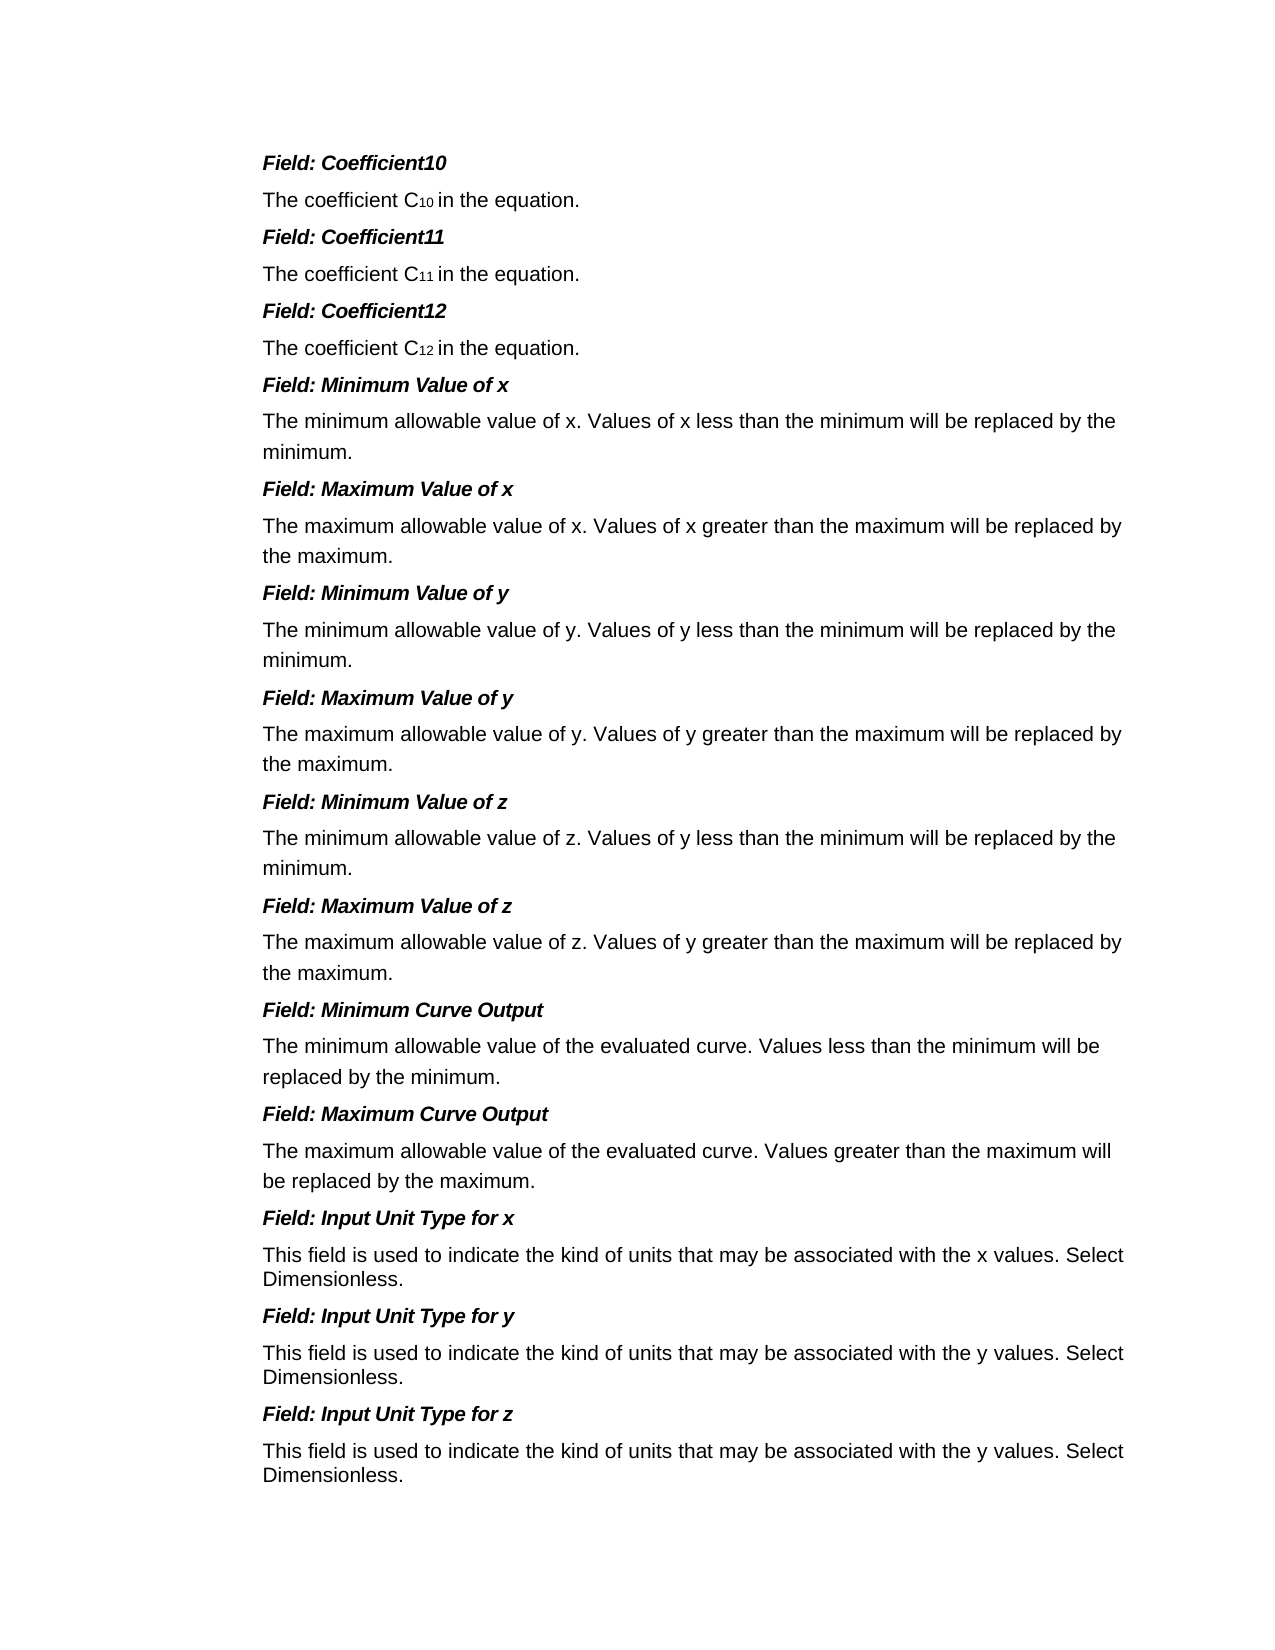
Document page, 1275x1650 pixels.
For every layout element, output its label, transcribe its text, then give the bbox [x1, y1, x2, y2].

text The minimum allowable value of x. Values of x less than the minimum will be replaced by the [262, 409, 1125, 433]
text This field is used to indicate the kind of units that may be associated with the y values. Select Dimensionless. [262, 1341, 1125, 1388]
text The maximum allowable value of x. Values of x greater than the maximum will be replaced by [262, 513, 1125, 537]
subtitle Field: Minimum Value of y [262, 580, 1125, 605]
text The minimum allowable value of the evaluated curve. Values less than the minimum will be [262, 1034, 1125, 1058]
subtitle Field: Minimum Curve Output [262, 997, 1125, 1022]
text This field is used to indicate the kind of units that may be associated with the y values. Select Dimensionless. [262, 1438, 1125, 1486]
text This field is used to indicate the kind of units that may be associated with the x values. Select Dimensionless. [262, 1243, 1125, 1291]
subtitle Field: Coefficient12 [262, 298, 1125, 323]
text The coefficient C12 in the equation. [262, 335, 1125, 359]
text the maximum. [262, 960, 1125, 984]
text the maximum. [262, 752, 1125, 776]
text The maximum allowable value of y. Values of y greater than the maximum will be replaced by [262, 722, 1125, 746]
text the maximum. [262, 544, 1125, 568]
subtitle Field: Maximum Value of x [262, 476, 1125, 501]
text replaced by the minimum. [262, 1064, 1125, 1088]
subtitle Field: Minimum Value of z [262, 788, 1125, 813]
subtitle Field: Input Unit Type for y [262, 1303, 1125, 1328]
text The maximum allowable value of the evaluated curve. Values greater than the maximum will [262, 1138, 1125, 1162]
subtitle Field: Coefficient11 [262, 224, 1125, 249]
subtitle Field: Coefficient10 [262, 150, 1125, 175]
subtitle Field: Input Unit Type for x [262, 1205, 1125, 1230]
subtitle Field: Input Unit Type for z [262, 1401, 1125, 1426]
text minimum. [262, 856, 1125, 880]
subtitle Field: Maximum Curve Output [262, 1101, 1125, 1126]
text The coefficient C10 in the equation. [262, 187, 1125, 211]
text minimum. [262, 648, 1125, 672]
text The minimum allowable value of z. Values of y less than the minimum will be replaced by the [262, 826, 1125, 850]
subtitle Field: Maximum Value of z [262, 893, 1125, 918]
text The minimum allowable value of y. Values of y less than the minimum will be replaced by the [262, 618, 1125, 642]
subtitle Field: Maximum Value of y [262, 684, 1125, 709]
text The maximum allowable value of z. Values of y greater than the maximum will be replaced by [262, 930, 1125, 954]
subtitle Field: Minimum Value of x [262, 372, 1125, 397]
text minimum. [262, 439, 1125, 463]
text be replaced by the maximum. [262, 1169, 1125, 1193]
text The coefficient C11 in the equation. [262, 261, 1125, 285]
